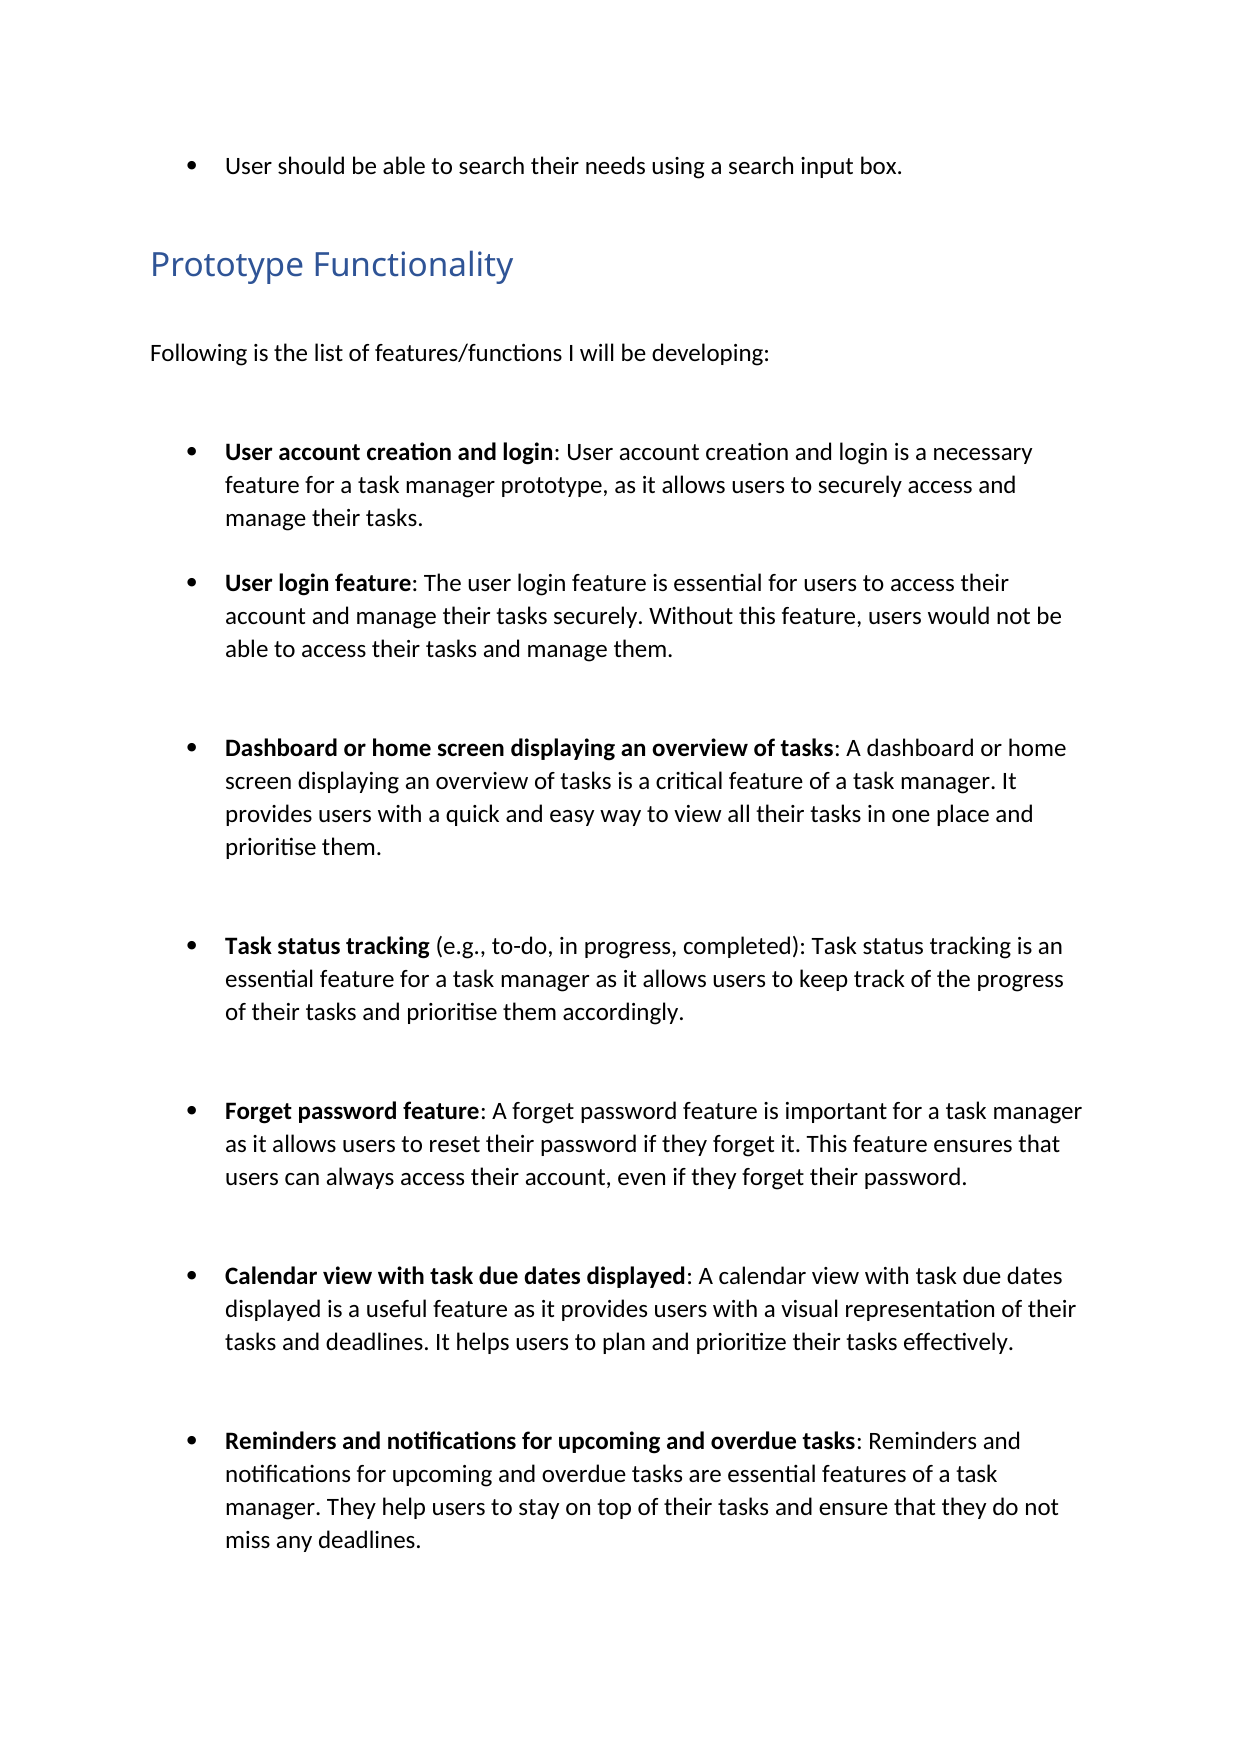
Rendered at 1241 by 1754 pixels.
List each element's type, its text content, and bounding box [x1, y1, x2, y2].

list Forget password feature: A forget password feature is important for a task manager as it allows users to reset their password if they forget it. This feature ensures that users can always access their account, even if they forget their password. [187, 1095, 1090, 1191]
list User account creation and login: User account creation and login is a necessary feature for a task manager prototype, as it allows users to securely access and manage their tasks. [187, 436, 1090, 532]
list Dashboard or home screen displaying an overview of tasks: A dashboard or home screen displaying an overview of tasks is a critical feature of a task manager. It provides users with a quick and easy way to view all their tasks in one place and prioritise them. [187, 732, 1090, 861]
list Task status tracking (e.g., to-do, in progress, completed): Task status tracking is an essential feature for a task manager as it allows users to keep track of the progress of their tasks and prioritise them accordingly. [187, 930, 1090, 1026]
list User should be able to search their needs using a search input box. [187, 150, 1090, 181]
list Calendar view with task due dates displayed: A calendar view with task due dates displayed is a useful feature as it provides users with a visual representation of their tasks and deadlines. It helps users to plan and prioritize their tasks effectively. [187, 1260, 1090, 1356]
subtitle Prototype Functionality [150, 241, 1090, 286]
list Reminders and notifications for upcoming and overdue tasks: Reminders and notifications for upcoming and overdue tasks are essential features of a task manager. They help users to stay on top of their tasks and ensure that they do not miss any deadlines. [187, 1425, 1090, 1554]
list User login feature: The user login feature is essential for users to access their account and manage their tasks securely. Without this feature, users would not be able to access their tasks and manage them. [187, 567, 1090, 664]
text Following is the list of features/functions I will be developing: [150, 337, 1090, 367]
